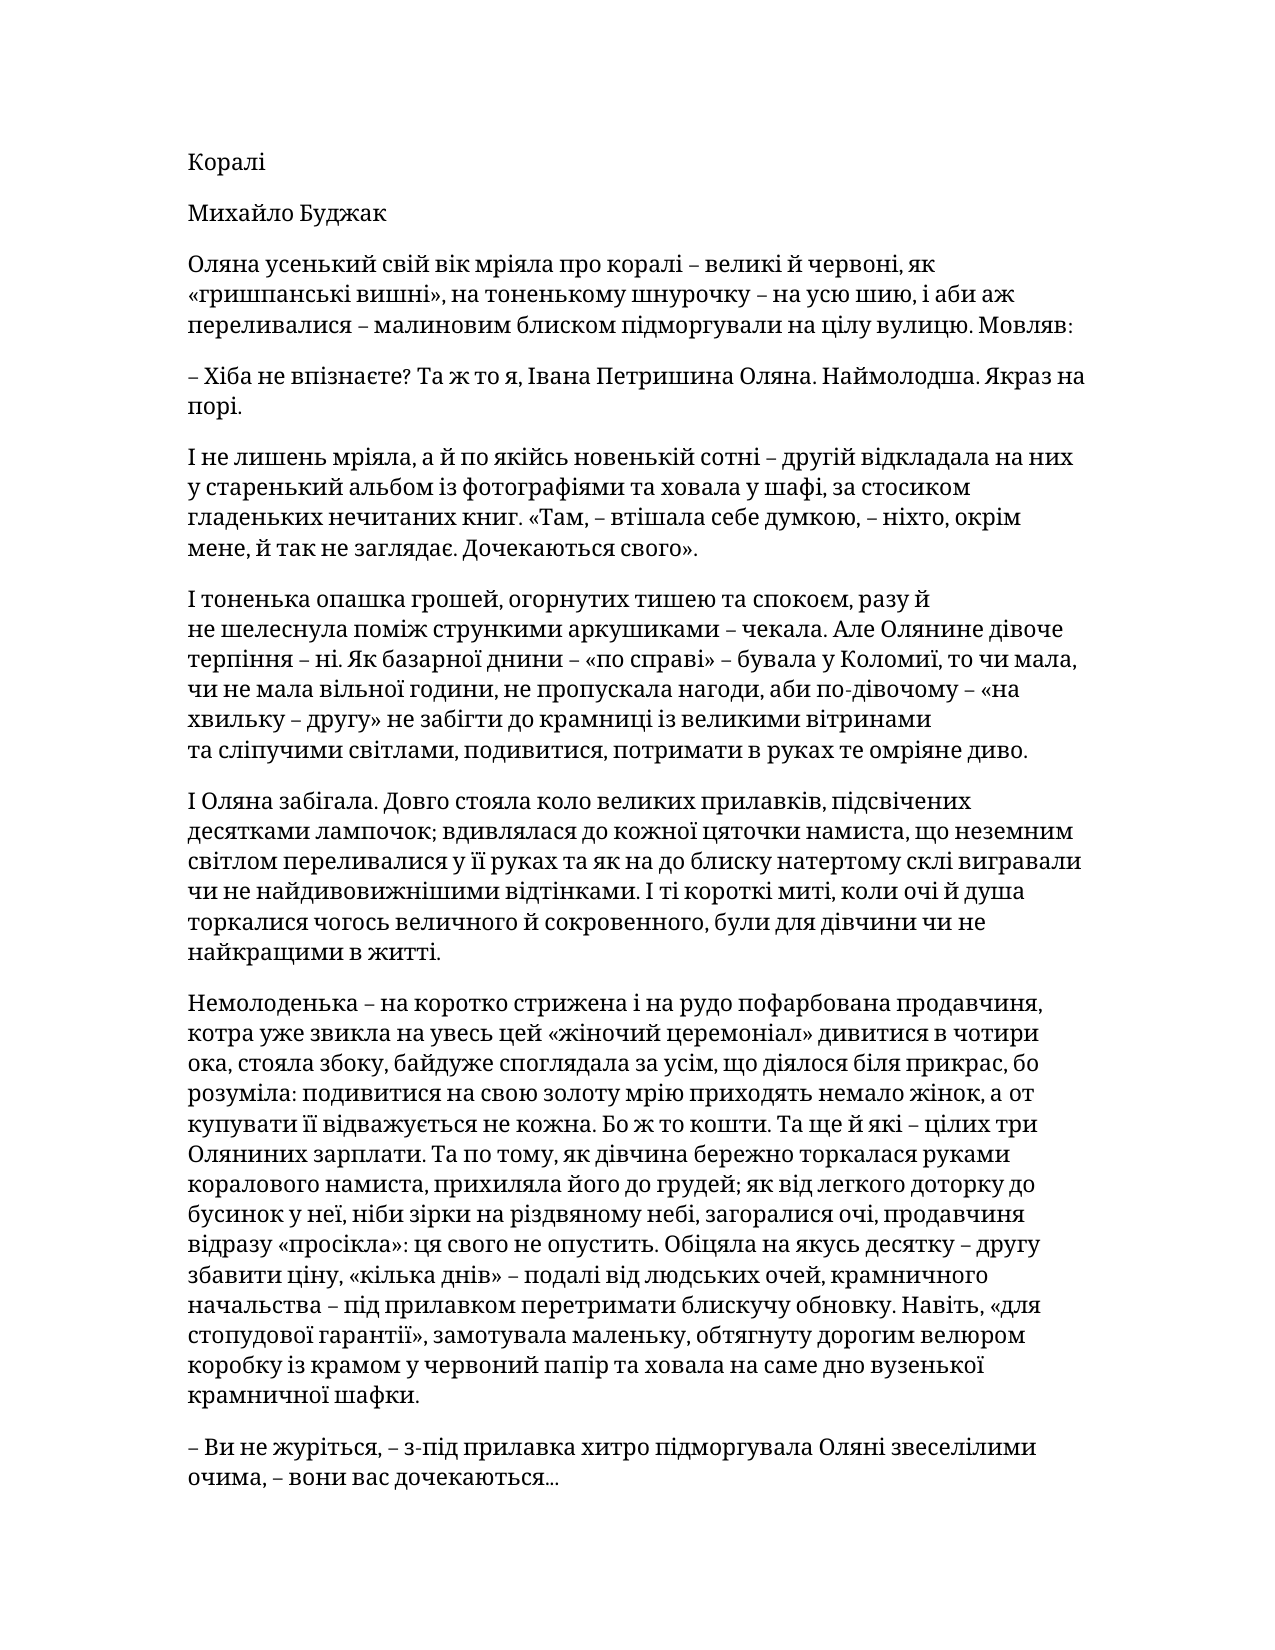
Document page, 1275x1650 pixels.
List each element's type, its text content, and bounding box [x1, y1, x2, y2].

text І Оляна забігала. Довго стояла коло великих прилавків, підсвічених десятками лампочок; вдивлялася до кожної цяточки намиста, що неземним світлом переливалися у її руках та як на до блиску натертому склі вигравали чи не найдивовижнішими відтінками. І ті короткі миті, коли очі й душа торкалися чогось величного й сокровенного, були для дівчини чи не найкращими в житті. [187, 788, 1087, 966]
text І не лишень мріяла, а й по якійсь новенькій сотні – другій відкладала на них у старенький альбом із фотографіями та ховала у шафі, за стосиком гладеньких нечитаних книг. «Там, – втішала себе думкою, – ніхто, окрім мене, й так не заглядає. Дочекаються свого». [187, 445, 1087, 562]
text Михайло Буджак [187, 201, 1087, 227]
text – Хіба не впізнаєте? Та ж то я, Івана Петришина Оляна. Наймолодша. Якраз на порі. [187, 363, 1087, 420]
text Немолоденька – на коротко стрижена і на рудо пофарбована продавчиня, котра уже звикла на увесь цей «жіночий церемоніал» дивитися в чотири ока, стояла збоку, байдуже споглядала за усім, що діялося біля прикрас, бо розуміла: подивитися на свою золоту мрію приходять немало жінок, а от купувати її відважується не кожна. Бо ж то кошти. Та ще й які – цілих три Оляниних зарплати. Та по тому, як дівчина бережно торкалася руками коралового намиста, прихиляла його до грудей; як від легкого доторку до бусинок у неї, ніби зірки на різдвяному небі, загоралися очі, продавчиня відразу «просікла»: ця свого не опустить. Обіцяла на якусь десятку – другу збавити ціну, «кілька днів» – подалі від людських очей, крамничного начальства – під прилавком перетримати блискучу обновку. Навіть, «для стопудової гарантії», замотувала маленьку, обтягнуту дорогим велюром коробку із крамом у червоний папір та ховала на саме дно вузенької крамничної шафки. [187, 991, 1087, 1410]
text Коралі [187, 150, 1087, 176]
text І тоненька опашка грошей, огорнутих тишею та спокоєм, разу й не шелеснула поміж стрункими аркушиками – чекала. Але Олянине дівоче терпіння – ні. Як базарної днини – «по справі» – бувала у Коломиї, то чи мала, чи не мала вільної години, не пропускала нагоди, аби по-дівочому – «на хвильку – другу» не забігти до крамниці із великими вітринами та сліпучими світлами, подивитися, потримати в руках те омріяне диво. [187, 586, 1087, 764]
text – Ви не журіться, – з-під прилавка хитро підморгувала Оляні звеселілими очима, – вони вас дочекаються... [187, 1434, 1087, 1491]
text Оляна усенький свій вік мріяла про коралі – великі й червоні, як «гришпанські вишні», на тоненькому шнурочку – на усю шию, і аби аж переливалися – малиновим блиском підморгували на цілу вулицю. Мовляв: [187, 252, 1087, 339]
